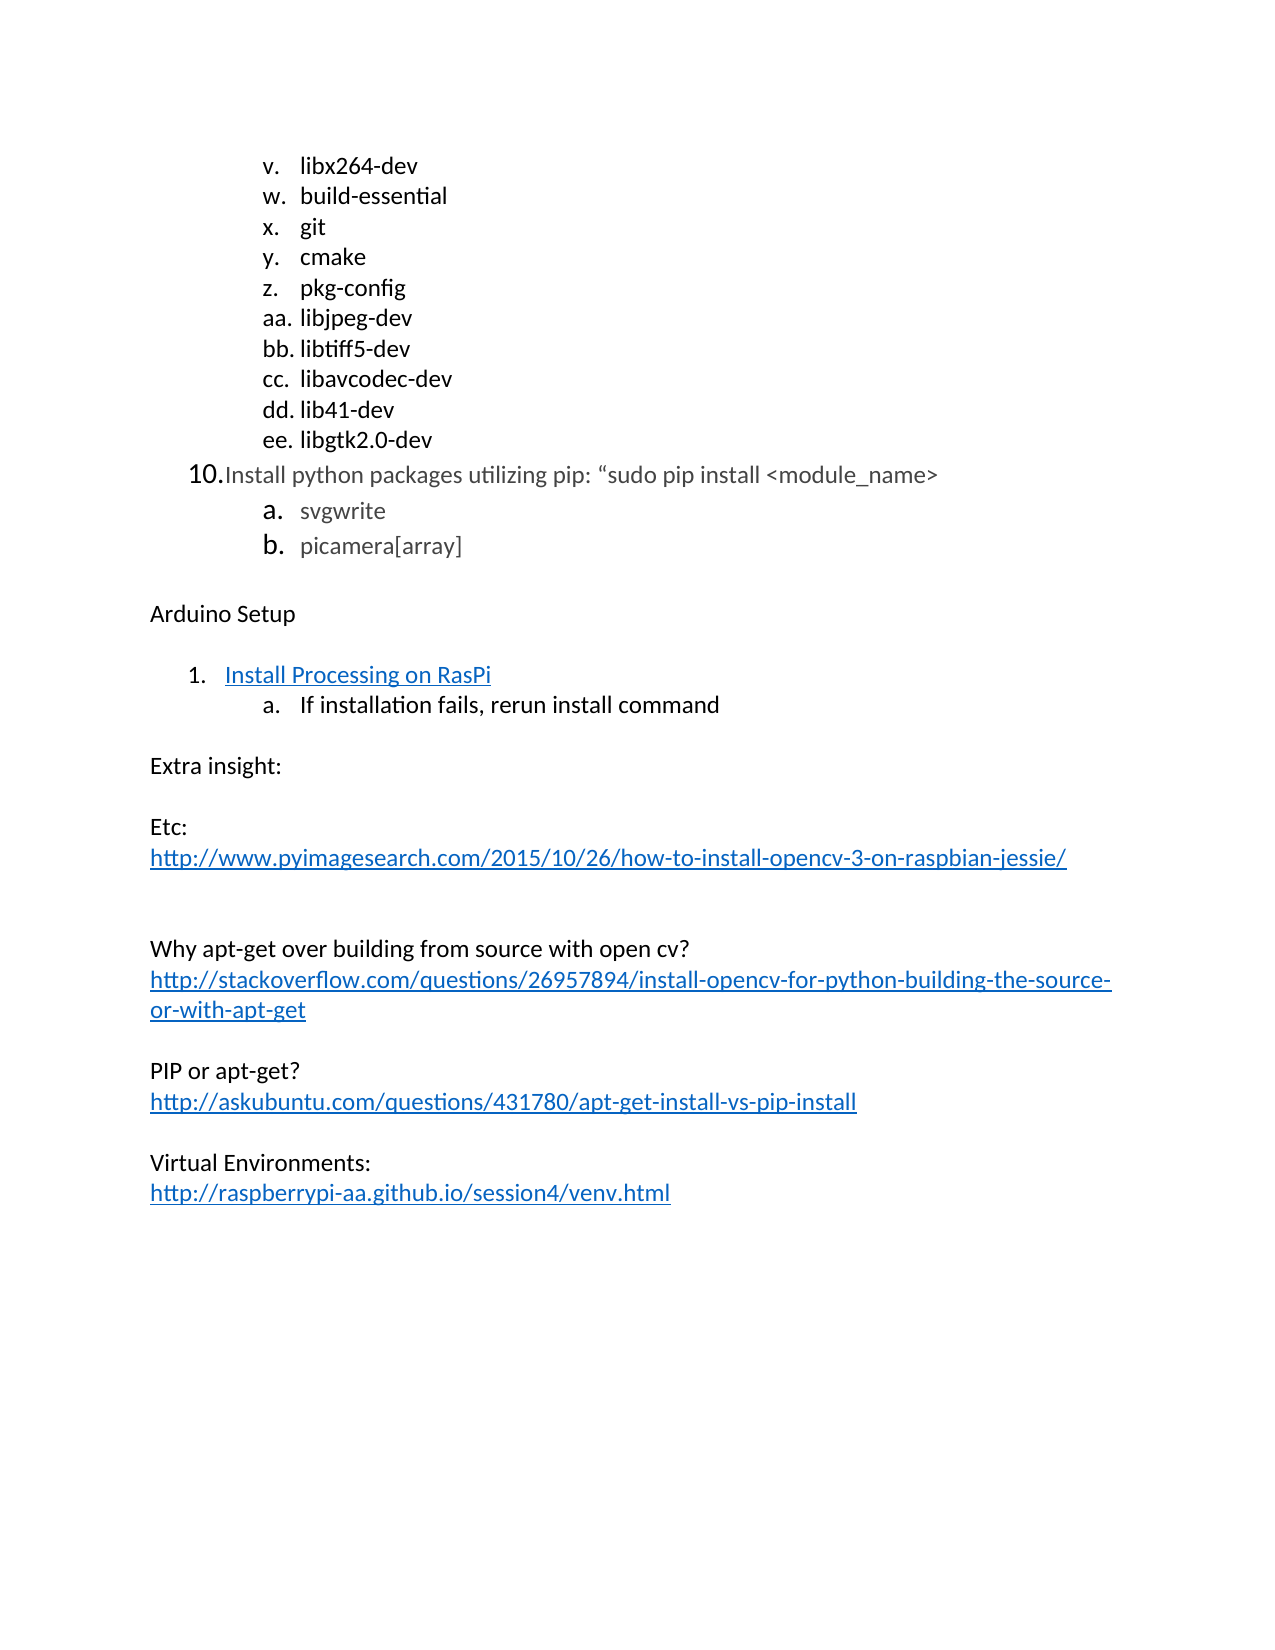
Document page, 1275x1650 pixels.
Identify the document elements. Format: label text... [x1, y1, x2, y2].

text Arduino Setup [150, 598, 1125, 628]
list git [262, 211, 1125, 242]
list lib41-dev [262, 394, 1125, 425]
text PIP or apt-get? [150, 1056, 1125, 1086]
list libavcodec-dev [262, 364, 1125, 394]
text http://raspberrypi-aa.github.io/session4/venv.html [150, 1178, 1125, 1208]
text Extra insight: [150, 750, 1125, 781]
list svgwrite [262, 491, 1125, 526]
text http://askubuntu.com/questions/431780/apt-get-install-vs-pip-install [150, 1086, 1125, 1117]
text Etc: [150, 811, 1125, 842]
list Install Processing on RasPi [187, 659, 1125, 689]
list libgtk2.0-dev [262, 425, 1125, 455]
list pkg-config [262, 272, 1125, 303]
list libjpeg-dev [262, 303, 1125, 333]
text Why apt-get over building from source with open cv? [150, 933, 1125, 964]
list picamera[array] [262, 526, 1125, 562]
list Install python packages utilizing pip: “sudo pip install <module_name> [187, 455, 1125, 491]
list libtiff5-dev [262, 333, 1125, 364]
list cmake [262, 242, 1125, 272]
text Virtual Environments: [150, 1147, 1125, 1178]
text http://www.pyimagesearch.com/2015/10/26/how-to-install-opencv-3-on-raspbian-jessie/ [150, 842, 1125, 872]
text http://stackoverflow.com/questions/26957894/install-opencv-for-python-building-the-source-or-with-apt-get [150, 964, 1125, 1025]
list libx264-dev [262, 150, 1125, 181]
list If installation fails, rerun install command [262, 689, 1125, 720]
list build-essential [262, 181, 1125, 211]
